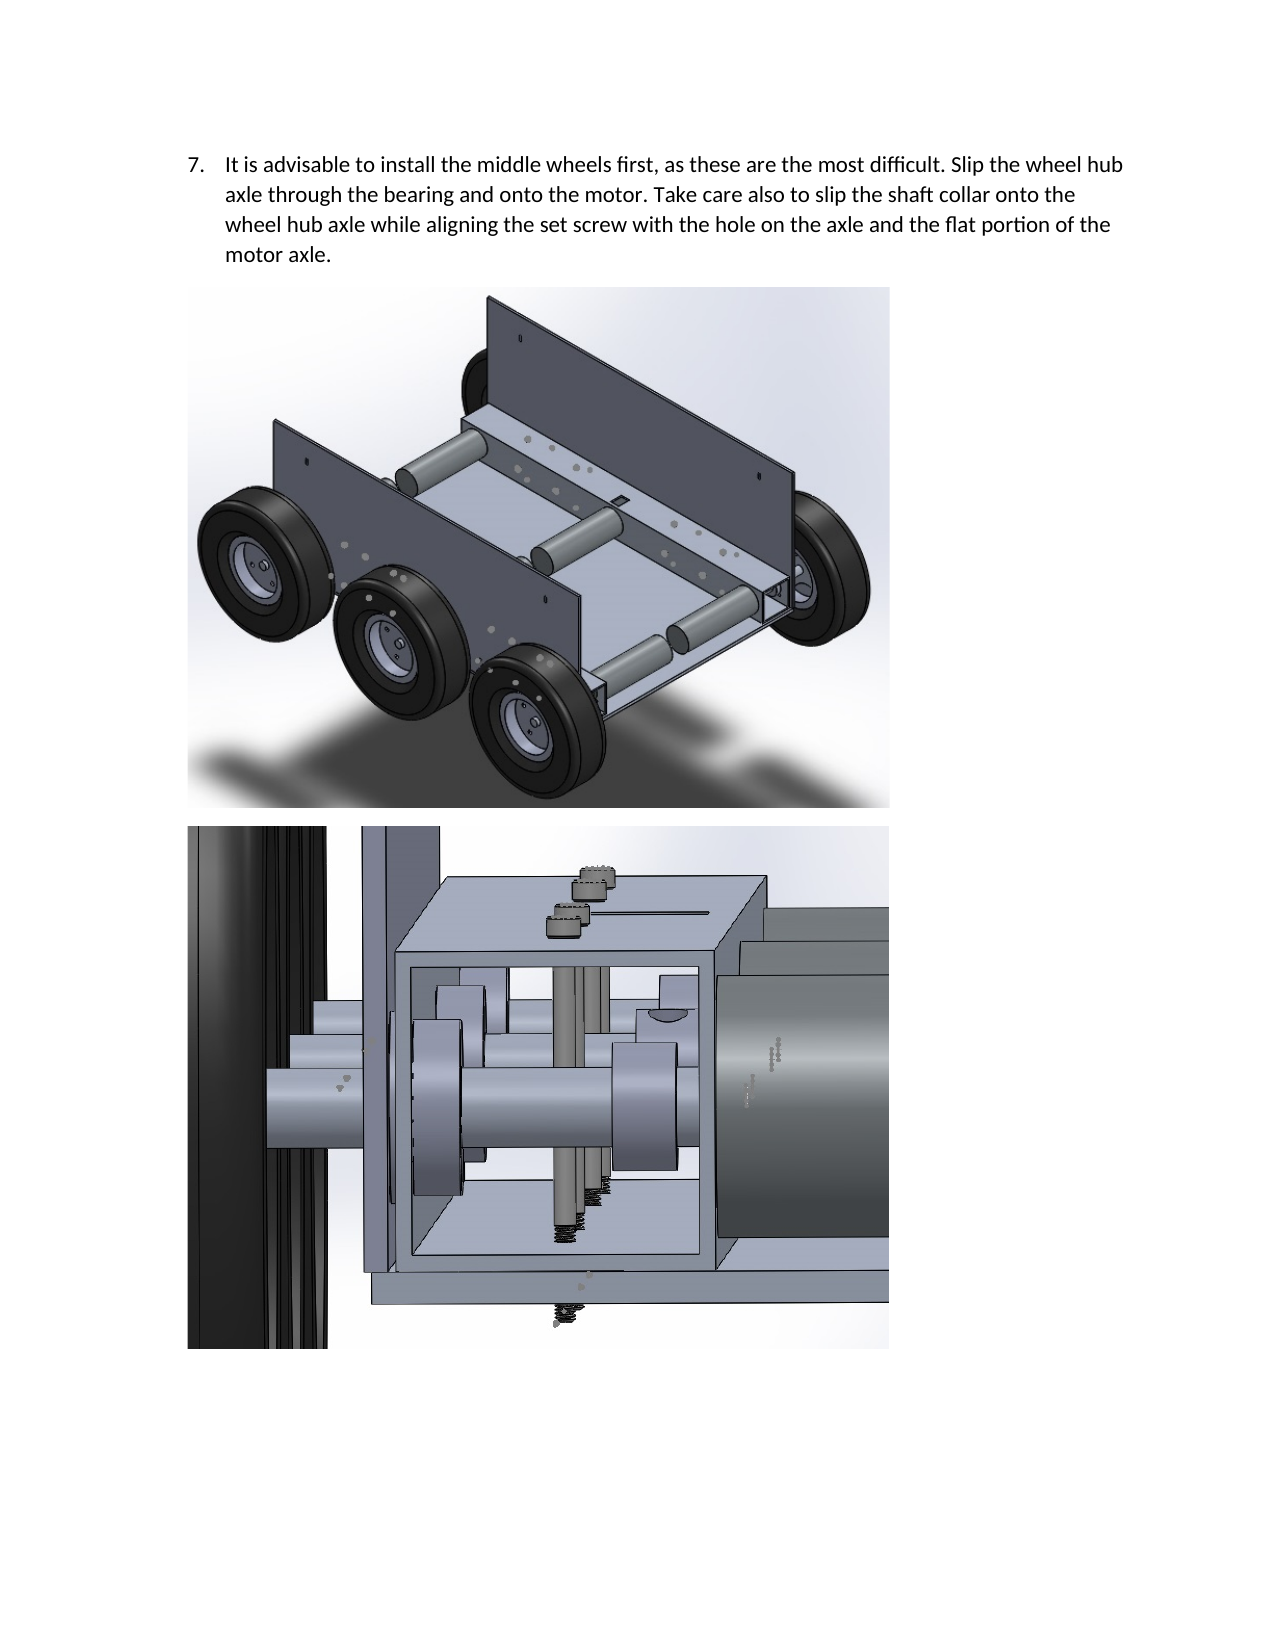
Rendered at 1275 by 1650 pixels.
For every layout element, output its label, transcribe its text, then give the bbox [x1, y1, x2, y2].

picture [187, 287, 890, 808]
list It is advisable to install the middle wheels first, as these are the most difficult. Slip the wheel hub axle through the bearing and onto the motor. Take care also to slip the shaft collar onto the wheel hub axle while aligning the set screw with the hole on the axle and the flat portion of the motor axle. [187, 150, 1125, 269]
picture [187, 826, 889, 1349]
